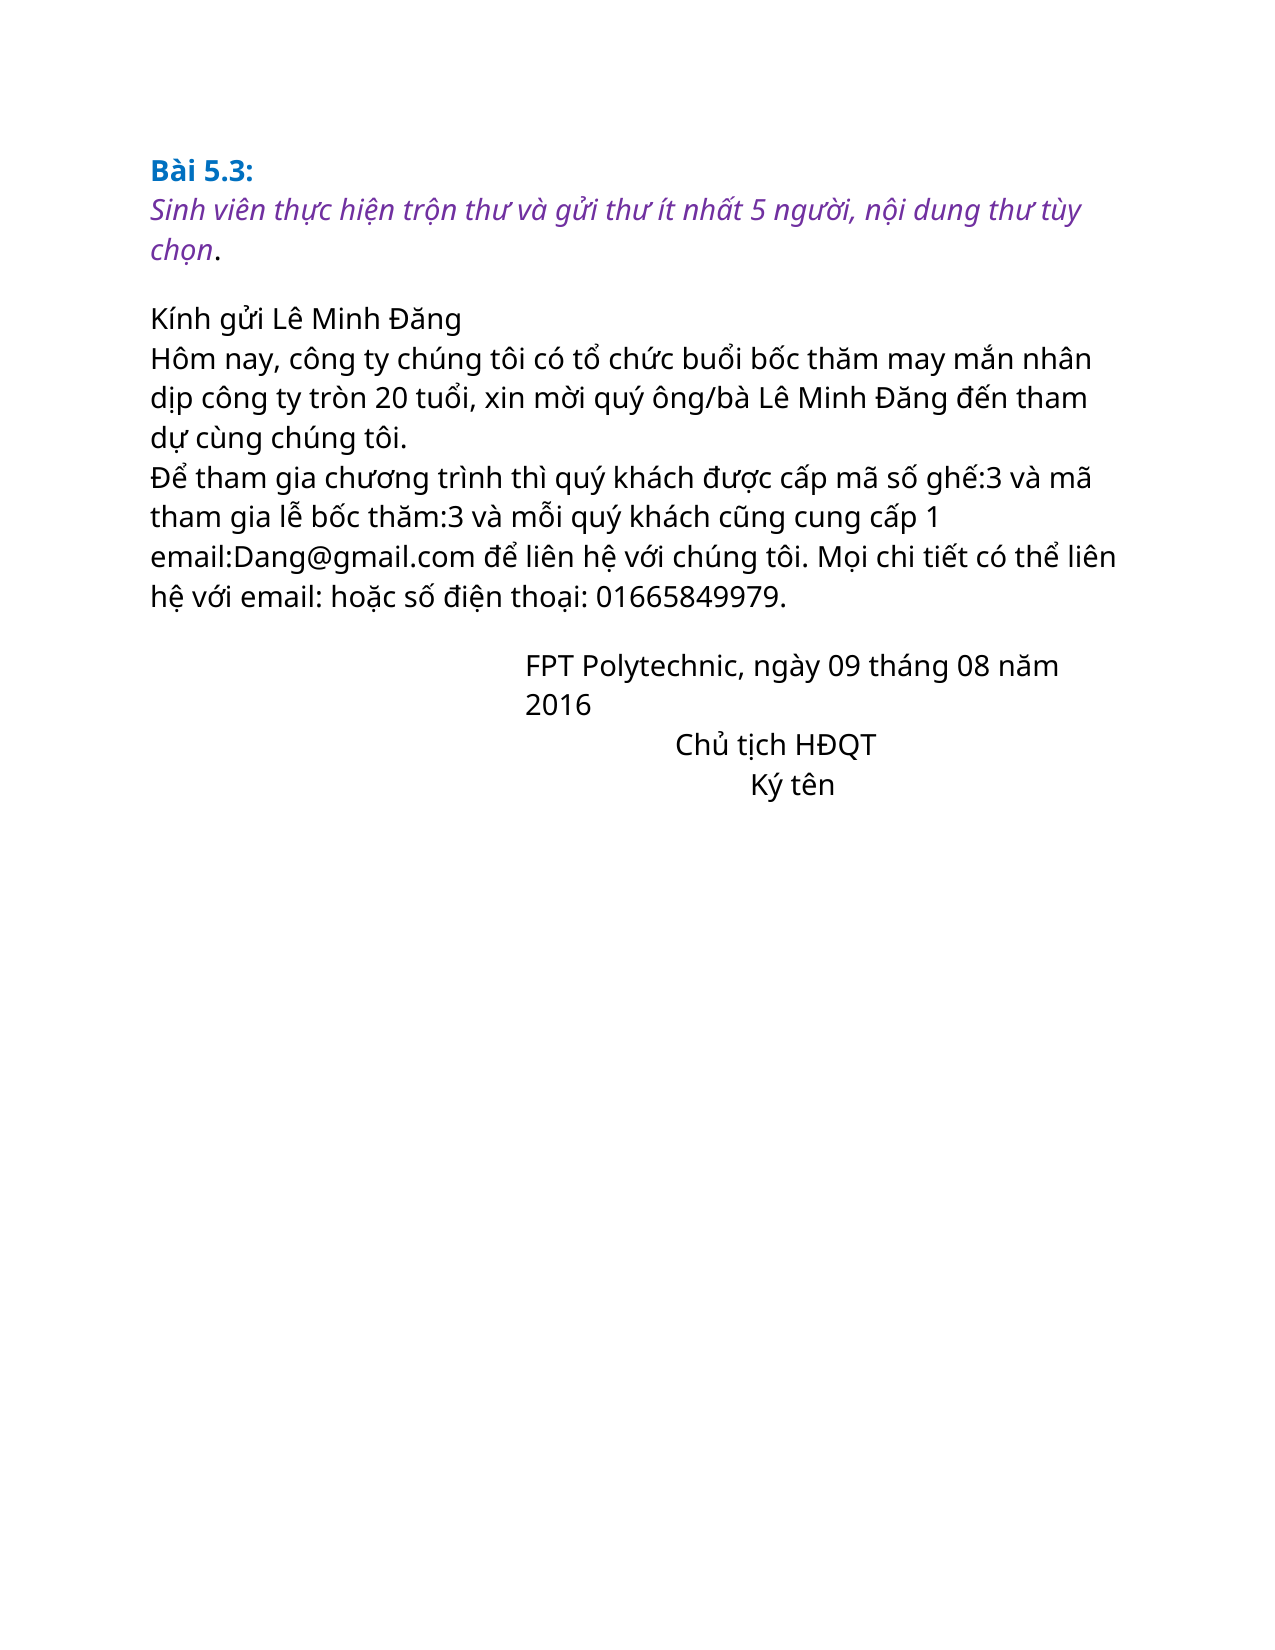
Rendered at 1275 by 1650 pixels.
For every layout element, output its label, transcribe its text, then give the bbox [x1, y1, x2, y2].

text Hôm nay, công ty chúng tôi có tổ chức buổi bốc thăm may mắn nhân dịp công ty tròn 20 tuổi, xin mời quý ông/bà Lê Minh Đăng đến tham dự cùng chúng tôi. [150, 338, 1125, 457]
text Bài 5.3: [150, 150, 1125, 190]
text Ký tên [750, 764, 1125, 804]
text Chủ tịch HĐQT [675, 724, 1125, 764]
text Để tham gia chương trình thì quý khách được cấp mã số ghế:3 và mã tham gia lễ bốc thăm:3 và mỗi quý khách cũng cung cấp 1 email:Dang@gmail.com để liên hệ với chúng tôi. Mọi chi tiết có thể liên hệ với email: hoặc số điện thoại: 01665849979. [150, 457, 1125, 616]
text FPT Polytechnic, ngày 09 tháng 08 năm 2016 [525, 645, 1125, 724]
text Sinh viên thực hiện trộn thư và gửi thư ít nhất 5 người, nội dung thư tùy chọn. [150, 190, 1125, 269]
text Kính gửi Lê Minh Đăng [150, 298, 1125, 338]
